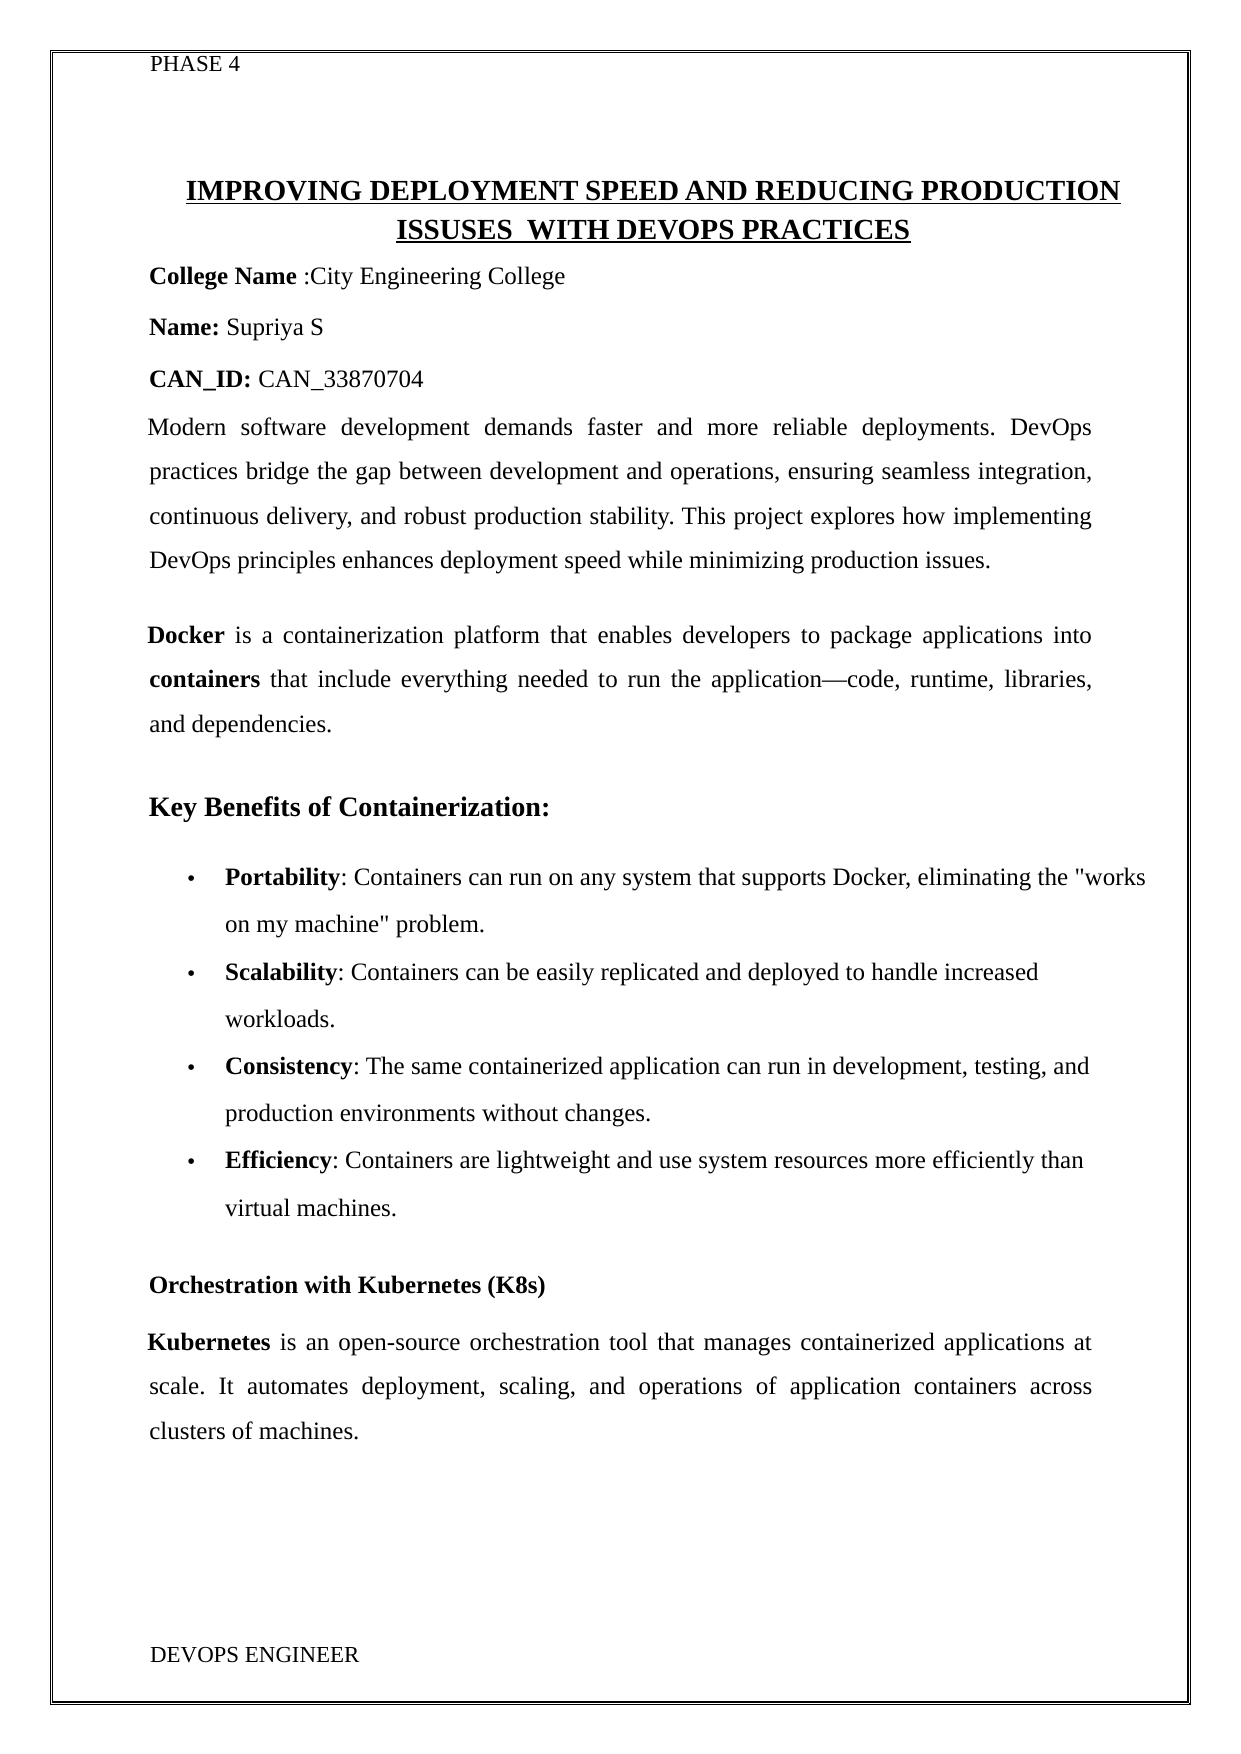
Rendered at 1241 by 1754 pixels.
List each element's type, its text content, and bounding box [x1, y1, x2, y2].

text Orchestration with Kubernetes (K8s) [148, 1270, 1098, 1298]
list Efficiency: Containers are lightweight and use system resources more efficiently than virtual machines. [187, 1146, 1155, 1221]
list Scalability: Containers can be easily replicated and deployed to handle increased workloads. [187, 957, 1155, 1032]
text IMPROVING DEPLOYMENT SPEED AND REDUCING PRODUCTION ISSUSES WITH DEVOPS PRACTICES [186, 173, 1169, 246]
text Docker is a containerization platform that enables developers to package applications into containers that include everything needed to run the application—code, runtime, libraries, and dependencies. [147, 620, 1093, 738]
text CAN_ID: CAN_33870704 [149, 364, 1155, 393]
text Key Benefits of Containerization: [148, 790, 1169, 822]
list Portability: Containers can run on any system that supports Docker, eliminating the "works on my machine" problem. [187, 862, 1155, 938]
text Modern software development demands faster and more reliable deployments. DevOps practices bridge the gap between development and operations, ensuring seamless integration, continuous delivery, and robust production stability. This project explores how implementing DevOps principles enhances deployment speed while minimizing production issues. [147, 412, 1093, 574]
list Consistency: The same containerized application can run in development, testing, and production environments without changes. [187, 1051, 1155, 1127]
text Name: Supriya S [149, 312, 1155, 341]
text Kubernetes is an open-source orchestration tool that manages containerized applications at scale. It automates deployment, scaling, and operations of application containers across clusters of machines. [147, 1327, 1093, 1444]
text College Name :City Engineering College [149, 261, 1155, 289]
